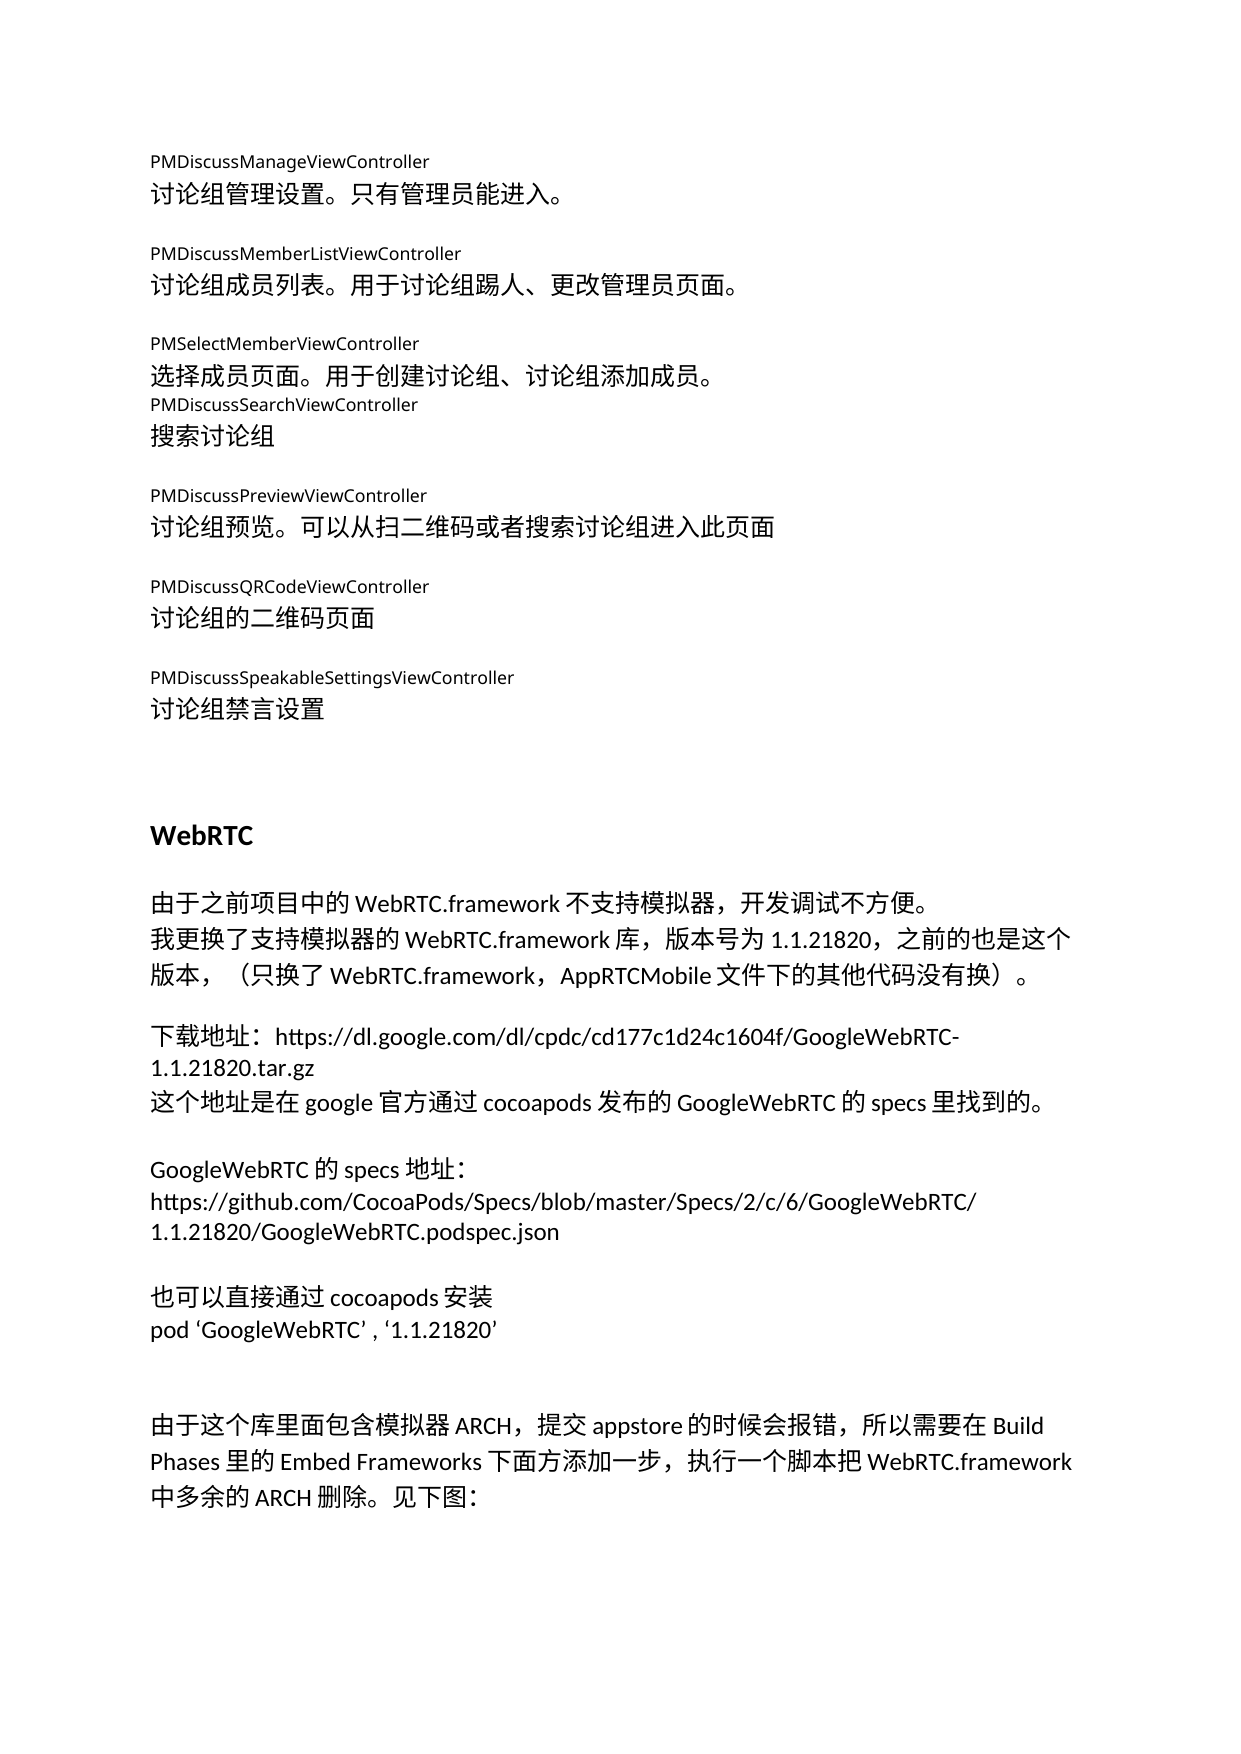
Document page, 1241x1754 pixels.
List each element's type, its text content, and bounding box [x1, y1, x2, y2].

text 这个地址是在google官方通过cocoapods发布的GoogleWebRTC的specs里找到的。 [150, 1083, 1090, 1119]
text PMDiscussQRCodeViewController [150, 574, 1090, 598]
text 我更换了支持模拟器的WebRTC.framework库，版本号为1.1.21820，之前的也是这个版本，（只换了WebRTC.framework，AppRTCMobile文件下的其他代码没有换）。 [150, 919, 1090, 992]
text PMDiscussManageViewController [150, 150, 1090, 174]
text PMDiscussSearchViewController [150, 392, 1090, 416]
text 由于之前项目中的WebRTC.framework不支持模拟器，开发调试不方便。 [150, 883, 1090, 919]
text pod ‘GoogleWebRTC’ , ‘1.1.21820’ [150, 1314, 1090, 1344]
text 也可以直接通过cocoapods安装 [150, 1277, 1090, 1314]
text 讨论组的二维码页面 [150, 598, 1090, 634]
text 讨论组成员列表。用于讨论组踢人、更改管理员页面。 [150, 265, 1090, 301]
text PMSelectMemberViewController [150, 332, 1090, 356]
text 下载地址：https://dl.google.com/dl/cpdc/cd177c1d24c1604f/GoogleWebRTC-1.1.21820.tar.gz [150, 1016, 1090, 1083]
text PMDiscussSpeakableSettingsViewController [150, 665, 1090, 689]
text 讨论组禁言设置 [150, 689, 1090, 726]
text PMDiscussPreviewViewController [150, 483, 1090, 507]
text 选择成员页面。用于创建讨论组、讨论组添加成员。 [150, 356, 1090, 392]
text 搜索讨论组 [150, 416, 1090, 453]
text 讨论组预览。可以从扫二维码或者搜索讨论组进入此页面 [150, 507, 1090, 544]
text WebRTC [150, 817, 1090, 853]
text PMDiscussMemberListViewController [150, 241, 1090, 265]
text 讨论组管理设置。只有管理员能进入。 [150, 174, 1090, 210]
text GoogleWebRTC的specs地址： [150, 1150, 1090, 1186]
text https://github.com/CocoaPods/Specs/blob/master/Specs/2/c/6/GoogleWebRTC/1.1.21820/GoogleWebRTC.podspec.json [150, 1186, 1090, 1247]
text 由于这个库里面包含模拟器ARCH，提交appstore的时候会报错，所以需要在Build Phases里的Embed Frameworks下面方添加一步，执行一个脚本把WebRTC.framework中多余的ARCH删除。见下图： [150, 1405, 1090, 1514]
